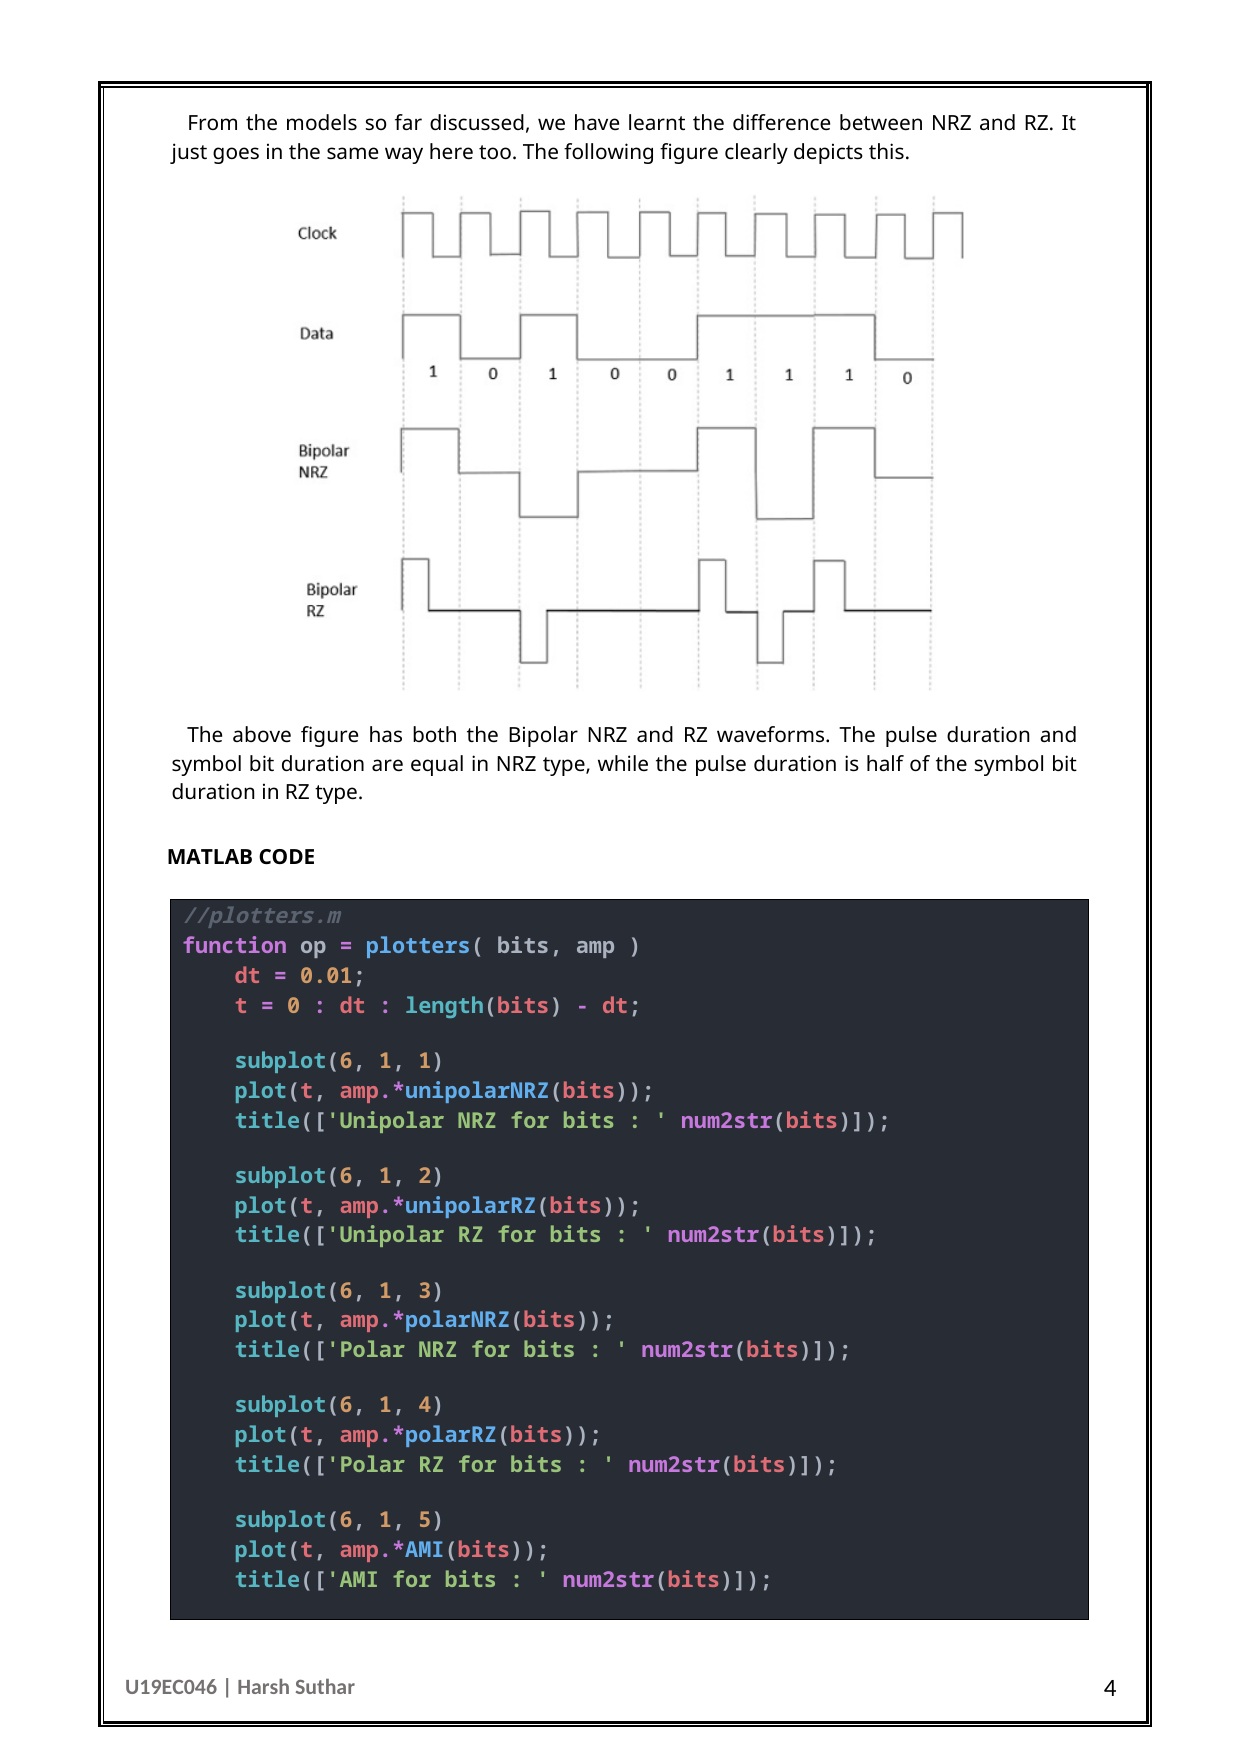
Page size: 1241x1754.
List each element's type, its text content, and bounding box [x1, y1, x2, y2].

text MATLAB CODE [167, 842, 1083, 871]
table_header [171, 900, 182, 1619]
text The above figure has both the Bipolar NRZ and RZ waveforms. The pulse duration and symbol bit duration are equal in NRZ type, while the pulse duration is half of the symbol bit duration in RZ type. [171, 720, 1078, 806]
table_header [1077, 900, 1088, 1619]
picture [267, 173, 1003, 712]
text From the models so far discussed, we have learnt the difference between NRZ and RZ. It just goes in the same way here too. The following figure clearly depicts this. [171, 108, 1078, 165]
